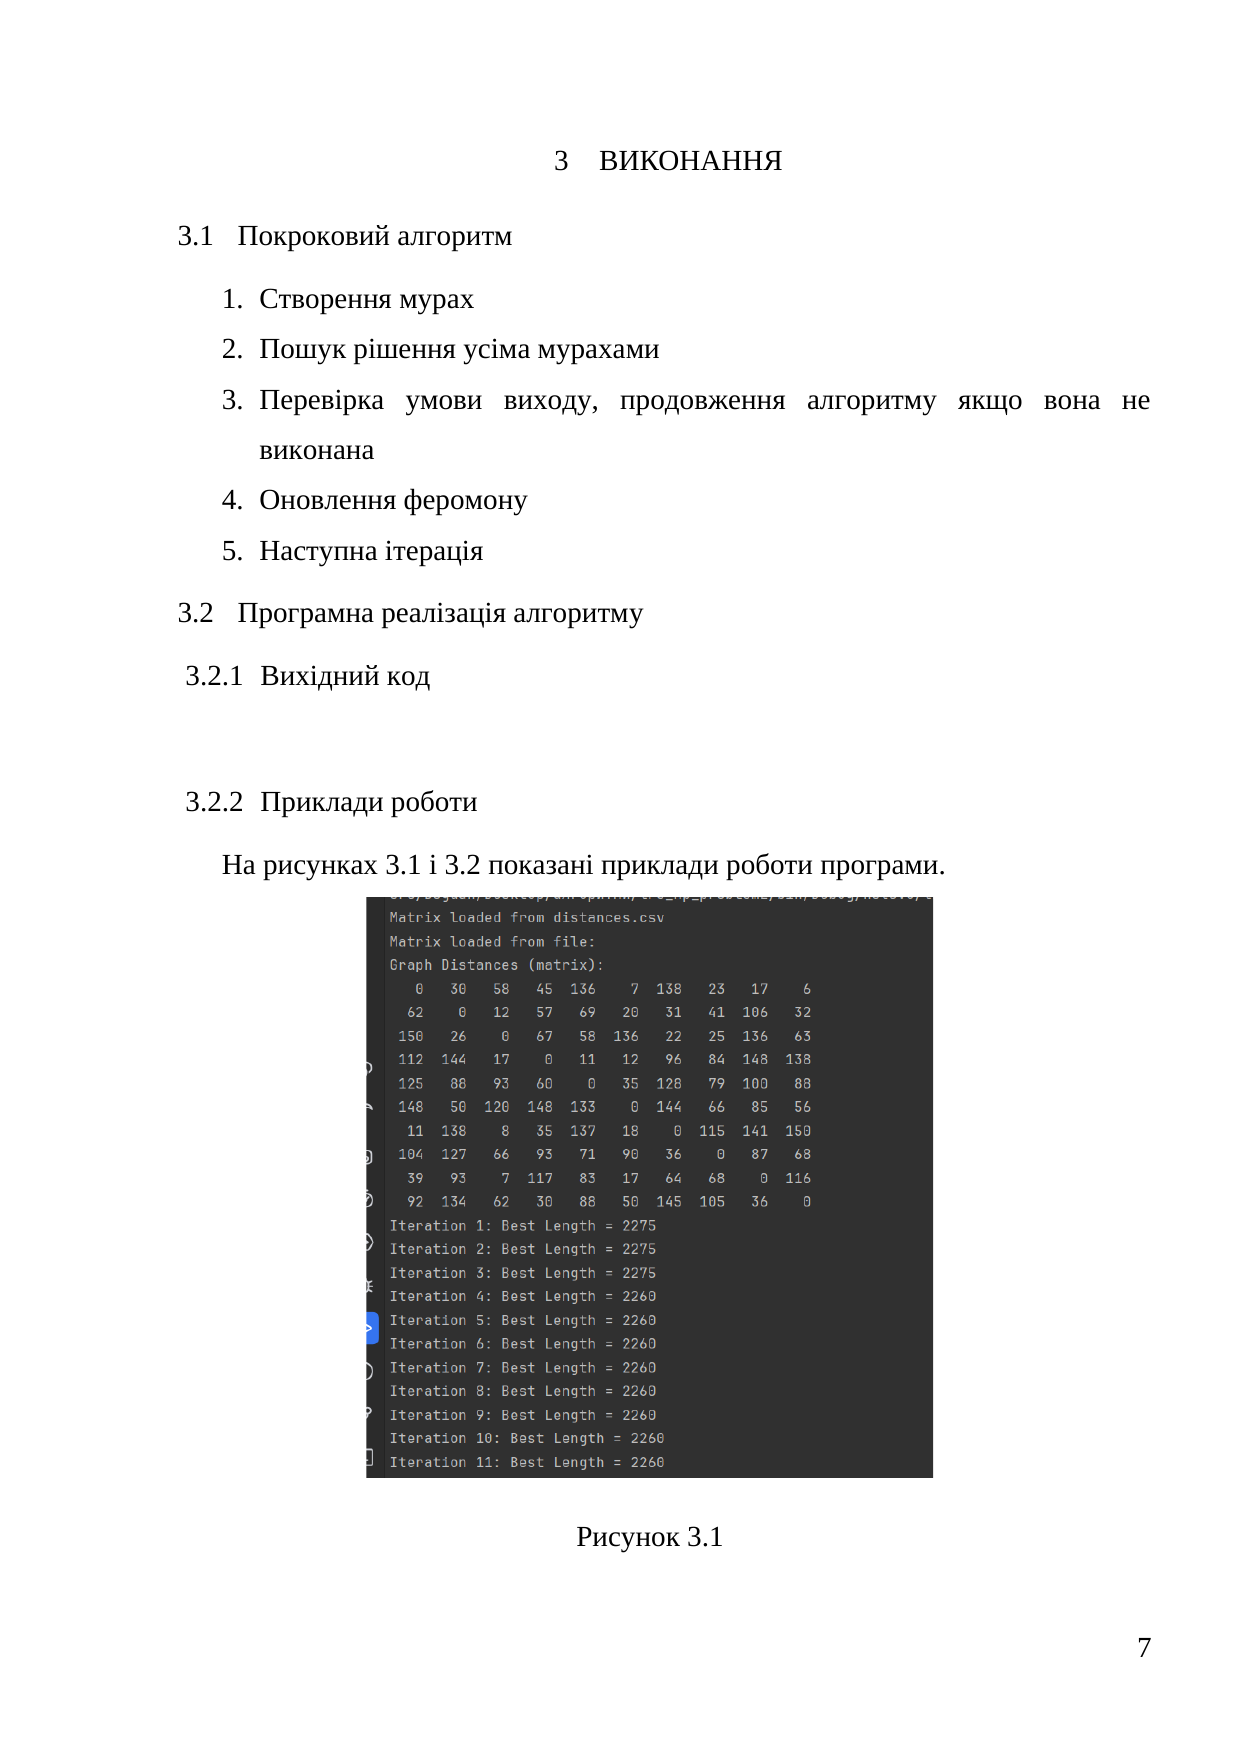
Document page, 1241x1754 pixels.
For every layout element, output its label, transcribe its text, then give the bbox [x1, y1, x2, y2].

list Оновлення феромону [222, 482, 1152, 516]
subtitle Приклади роботи [185, 784, 1152, 818]
text На рисунках 3.1 і 3.2 показані приклади роботи програми. [148, 847, 1152, 880]
list Створення мурах [222, 281, 1152, 315]
subtitle Вихідний код [185, 658, 1152, 692]
subtitle Програмна реалізація алгоритму [177, 596, 1152, 629]
list Наступна ітерація [222, 533, 1152, 566]
list Пошук рішення усіма мурахами [222, 332, 1152, 365]
list Перевірка умови виходу, продовження алгоритму якщо вона не виконана [222, 382, 1152, 466]
subtitle Покроковий алгоритм [177, 218, 1152, 252]
subtitle Виконання [185, 143, 1152, 177]
picture [366, 897, 934, 1478]
text Рисунок 3.1 [148, 1519, 1152, 1552]
